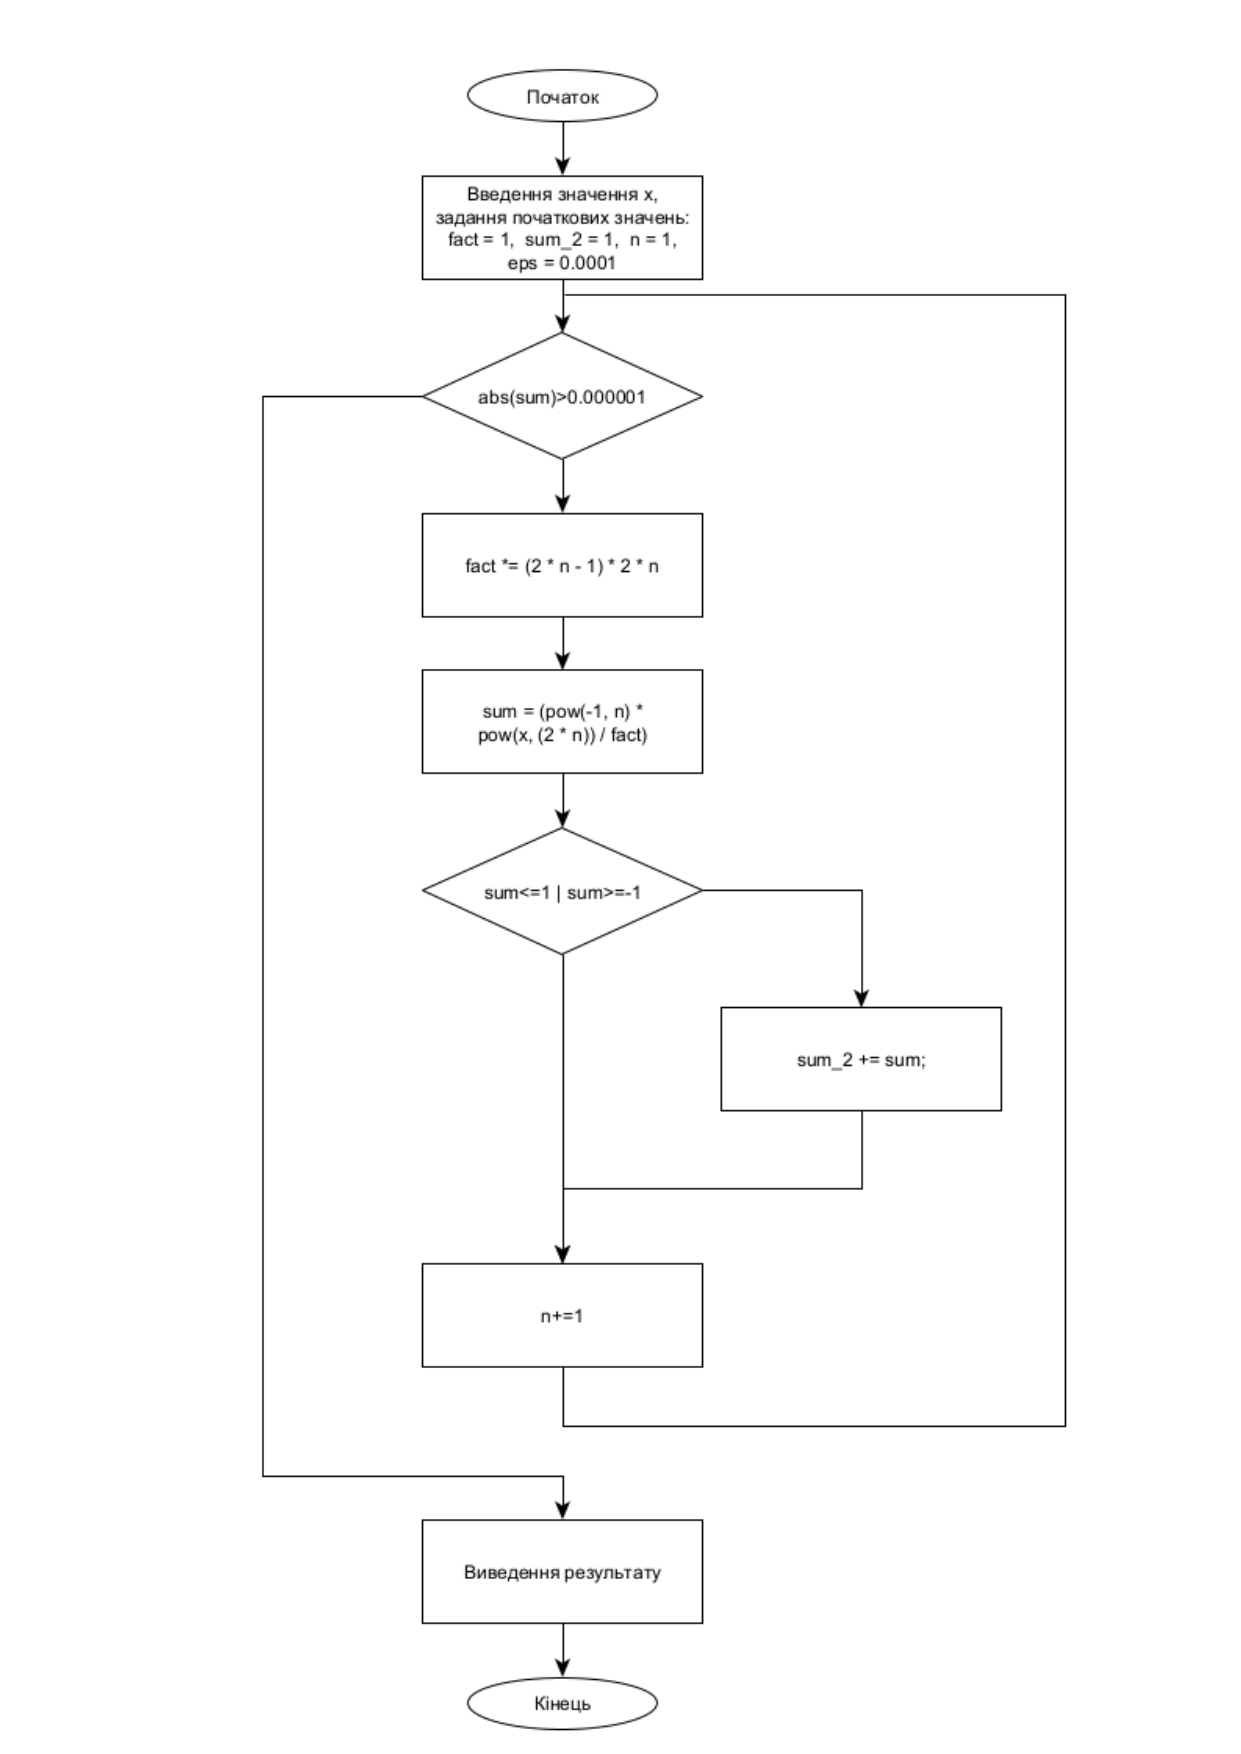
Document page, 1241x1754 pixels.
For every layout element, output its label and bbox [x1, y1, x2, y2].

picture [240, 46, 1090, 1754]
